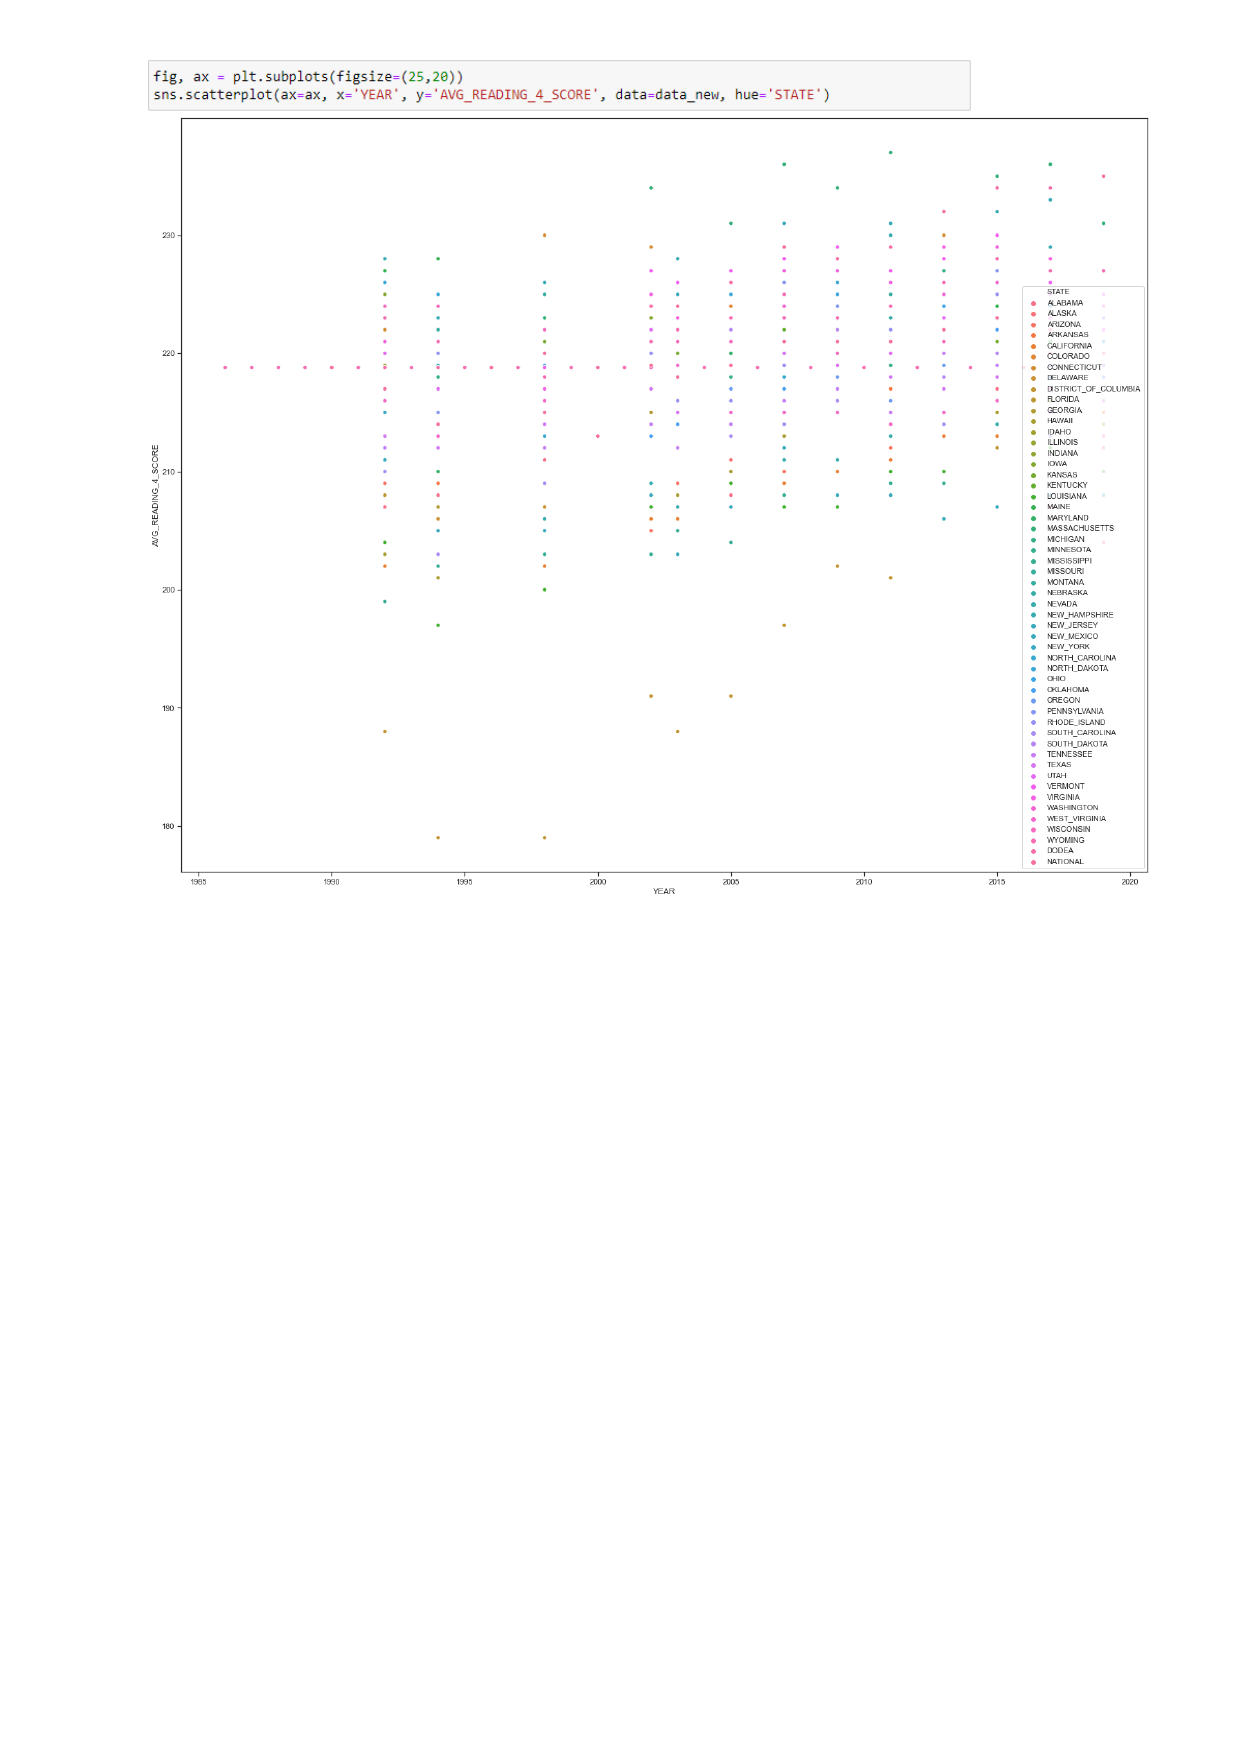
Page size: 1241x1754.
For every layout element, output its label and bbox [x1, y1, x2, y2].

picture [147, 59, 1152, 900]
